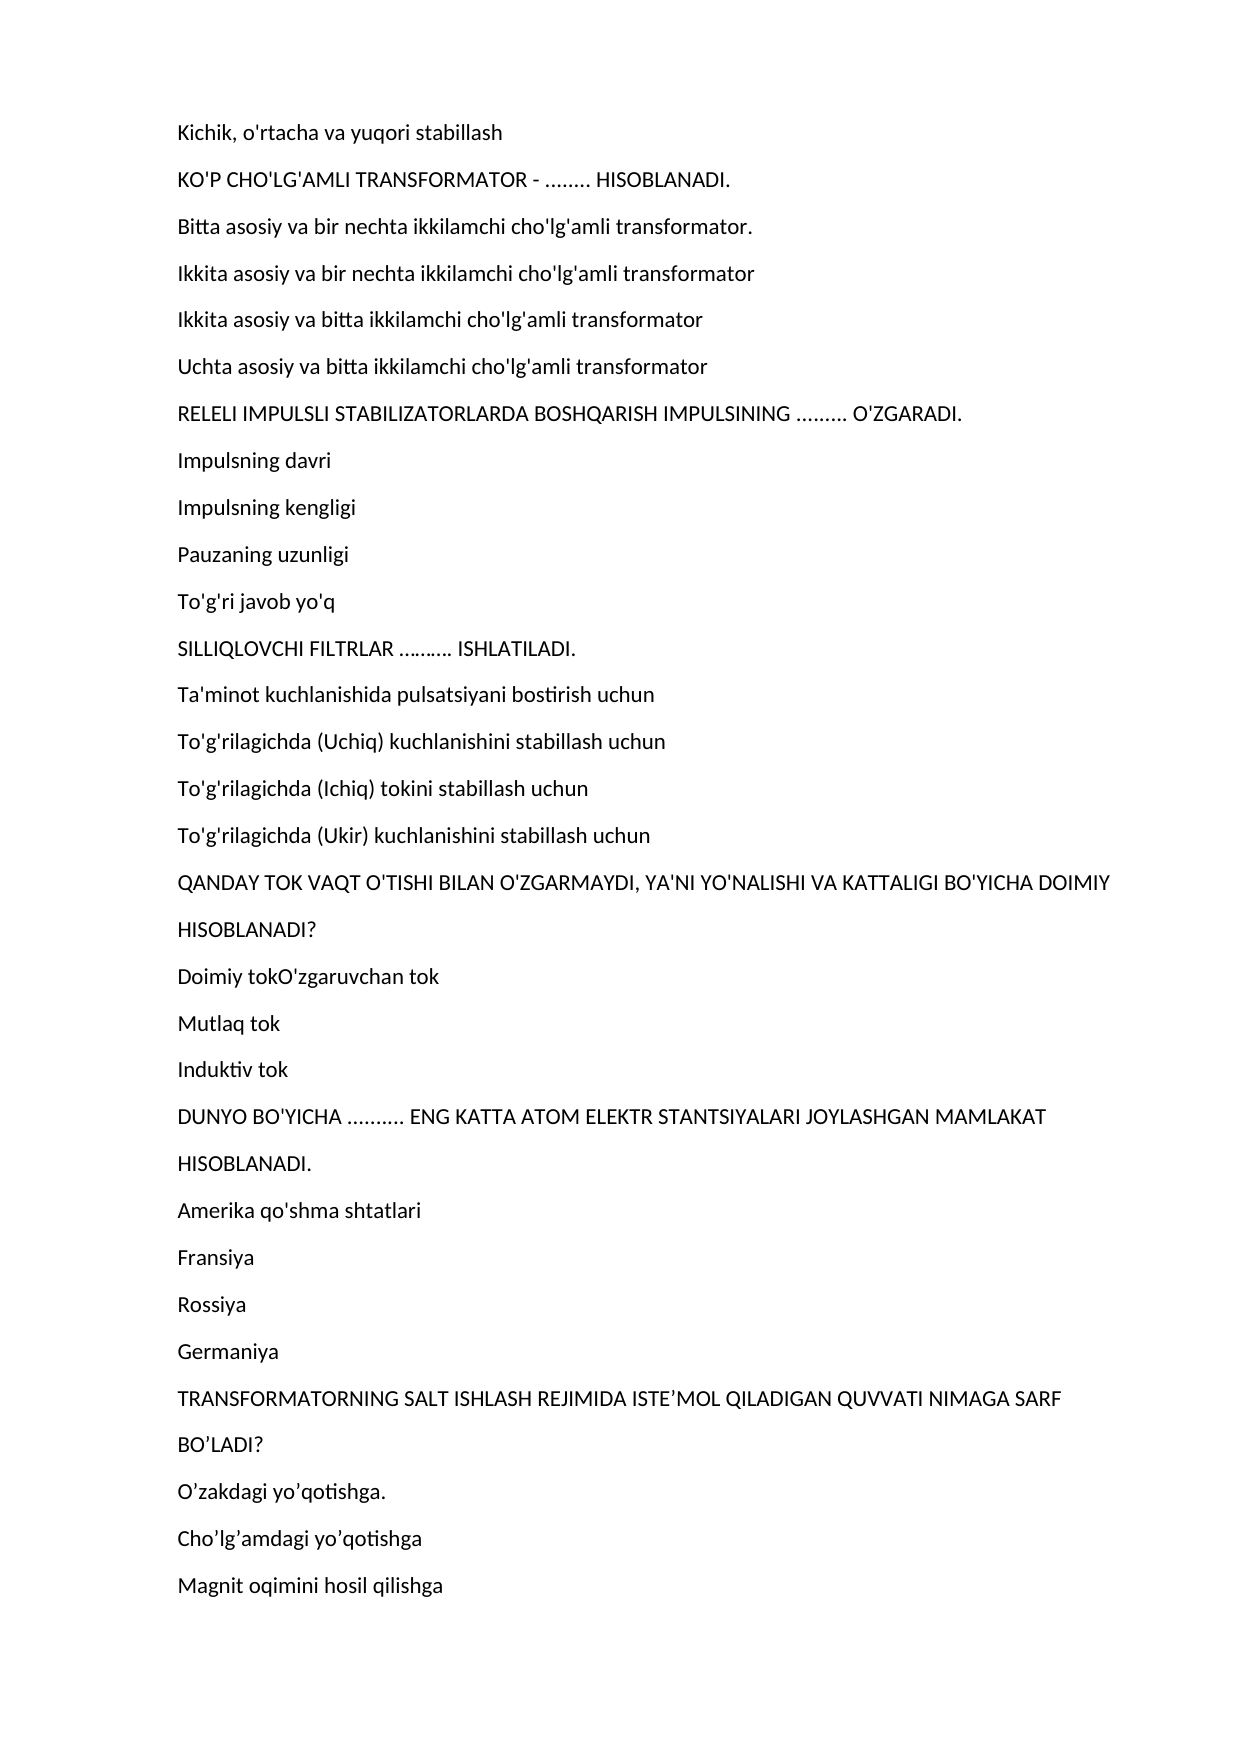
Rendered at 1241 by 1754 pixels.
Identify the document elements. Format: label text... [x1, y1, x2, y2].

text Ikkita asosiy va bir nechta ikkilamchi cho'lg'amli transformator [177, 259, 1152, 287]
text To'g'rilagichda (Uchiq) kuchlanishini stabillash uchun [177, 727, 1152, 756]
text Germaniya [177, 1337, 1152, 1365]
text Ikkita asosiy va bitta ikkilamchi cho'lg'amli transformator [177, 306, 1152, 334]
text To'g'rilagichda (Ichiq) tokini stabillash uchun [177, 774, 1152, 802]
text Doimiy tokO'zgaruvchan tok [177, 962, 1152, 990]
text TRANSFORMATORNING SALT ISHLASH REJIMIDA ISTEʼMOL QILADIGAN QUVVATI NIMAGA SARF [177, 1384, 1152, 1412]
text Fransiya [177, 1243, 1152, 1271]
text QANDAY TOK VAQT O'TISHI BILAN O'ZGARMAYDI, YA'NI YO'NALISHI VA KATTALIGI BO'YICHA DOIMIY [177, 868, 1152, 896]
text Ta'minot kuchlanishida pulsatsiyani bostirish uchun [177, 681, 1152, 709]
text To'g'rilagichda (Ukir) kuchlanishini stabillash uchun [177, 821, 1152, 849]
text DUNYO BO'YICHA .......... ENG KATTA ATOM ELEKTR STANTSIYALARI JOYLASHGAN MAMLAKAT [177, 1102, 1152, 1131]
text KO'P CHO'LG'AMLI TRANSFORMATOR - ........ HISOBLANADI. [177, 165, 1152, 193]
text Induktiv tok [177, 1056, 1152, 1084]
text HISOBLANADI? [177, 915, 1152, 943]
text Bitta asosiy va bir nechta ikkilamchi cho'lg'amli transformator. [177, 212, 1152, 240]
text Choʼlgʼamdagi yoʼqotishga [177, 1524, 1152, 1552]
text Mutlaq tok [177, 1009, 1152, 1037]
text Pauzaning uzunligi [177, 540, 1152, 568]
text Impulsning kengligi [177, 493, 1152, 521]
text Oʼzakdagi yoʼqotishga. [177, 1477, 1152, 1506]
text Impulsning davri [177, 446, 1152, 474]
text BOʼLADI? [177, 1431, 1152, 1459]
text Kichik, o'rtacha va yuqori stabillash [177, 118, 1152, 146]
text HISOBLANADI. [177, 1149, 1152, 1177]
text To'g'ri javob yo'q [177, 587, 1152, 615]
text SILLIQLOVCHI FILTRLAR ………. ISHLATILADI. [177, 634, 1152, 662]
text RELELI IMPULSLI STABILIZATORLARDA BOSHQARISH IMPULSINING ......... O'ZGARADI. [177, 399, 1152, 427]
text Magnit oqimini hosil qilishga [177, 1571, 1152, 1599]
text Amerika qo'shma shtatlari [177, 1196, 1152, 1224]
text Uchta asosiy va bitta ikkilamchi cho'lg'amli transformator [177, 352, 1152, 381]
text Rossiya [177, 1290, 1152, 1318]
